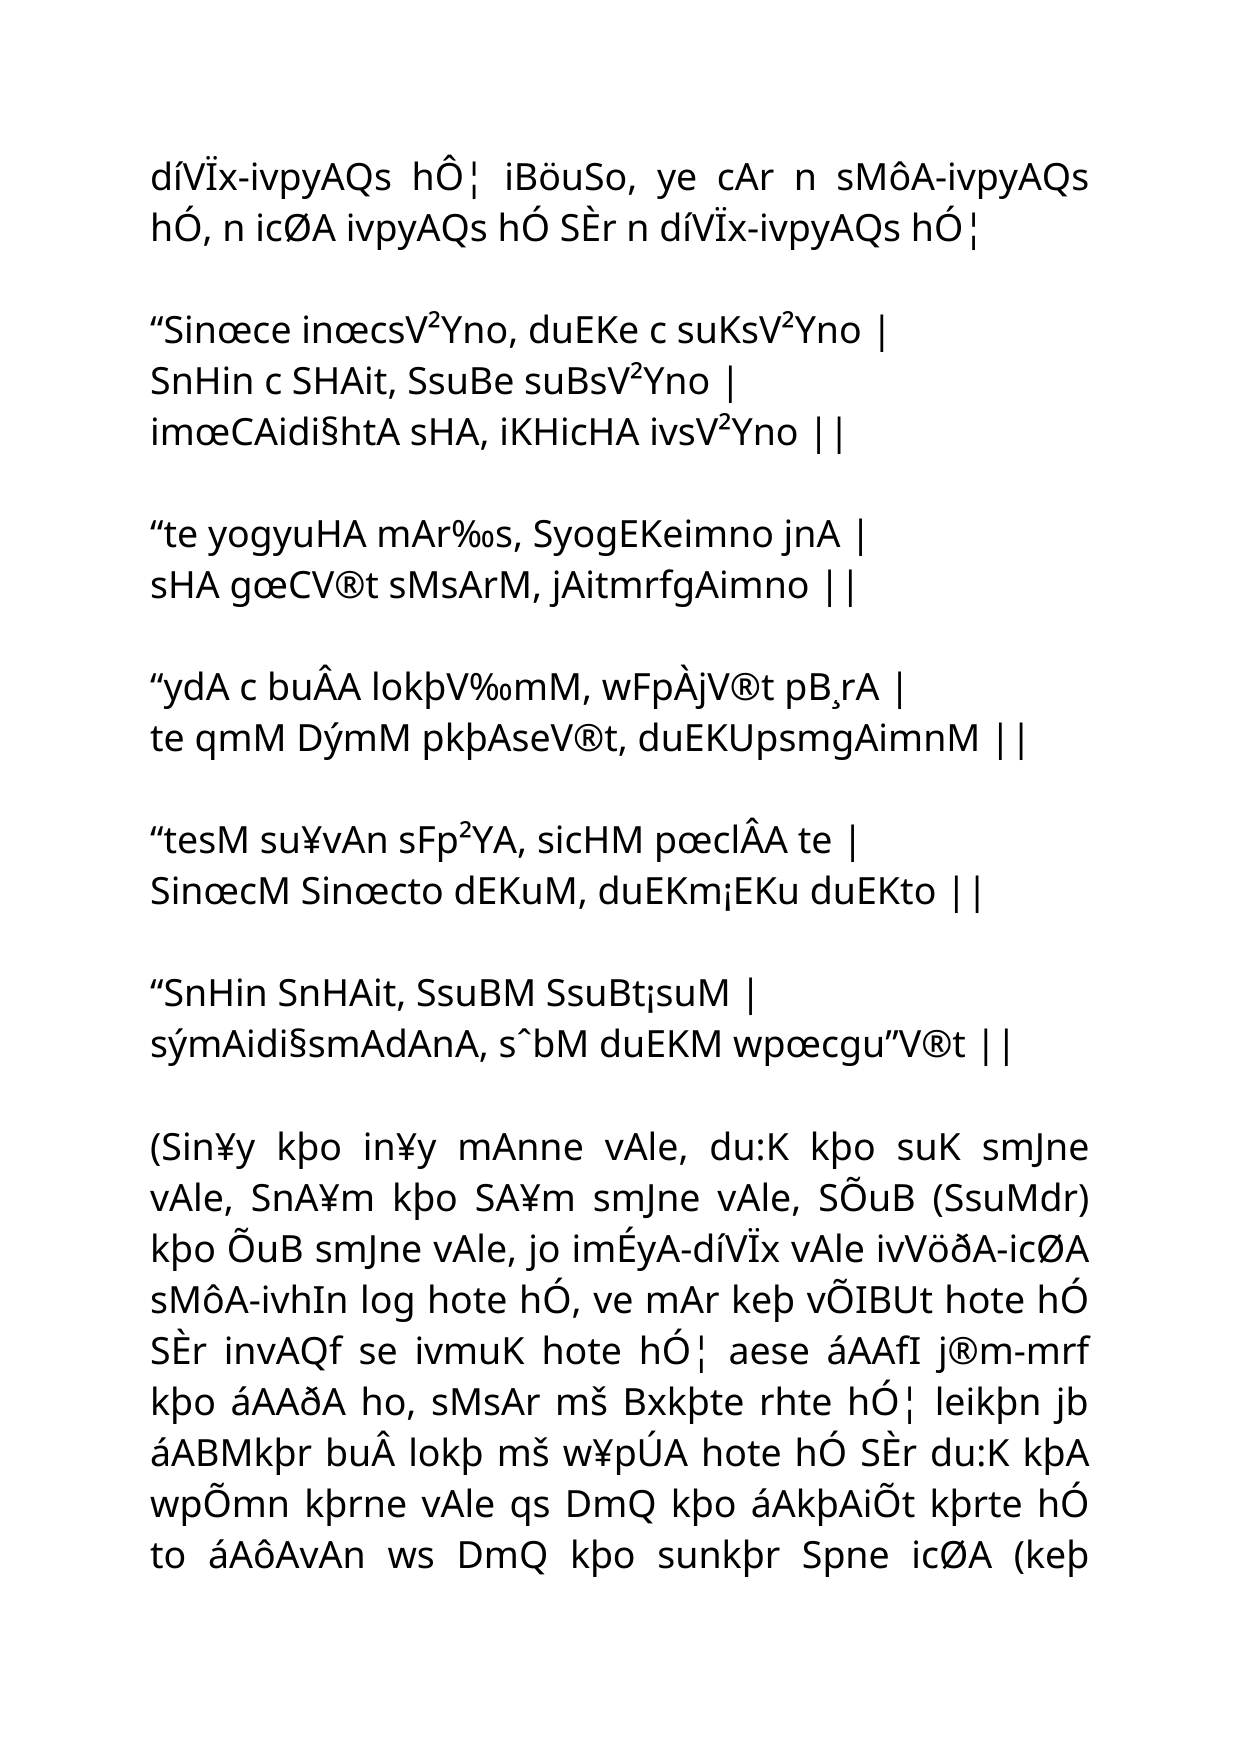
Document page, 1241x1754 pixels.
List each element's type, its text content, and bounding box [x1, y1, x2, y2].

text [150, 1120, 1090, 1579]
text imœCAidi§htA sHA, iKHicHA ivsV²Yno || [150, 405, 1090, 456]
text “ydA c buÂA lokþV‰mM, wFpÀjV®t pB¸rA | [150, 660, 1090, 711]
text sýmAidi§smAdAnA, sˆbM duEKM wpœcgu”V®t || [150, 1018, 1090, 1069]
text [150, 150, 1090, 252]
text “Sinœce inœcsV²Yno, duEKe c suKsV²Yno | [150, 303, 1090, 354]
text “SnHin SnHAit, SsuBM SsuBt¡suM | [150, 967, 1090, 1018]
text sHA gœCV®t sMsArM, jAitmrfgAimno || [150, 558, 1090, 609]
text SnHin c SHAit, SsuBe suBsV²Yno | [150, 354, 1090, 405]
text “tesM su¥vAn sFp²YA, sicHM pœclÂA te | [150, 813, 1090, 864]
text te qmM DýmM pkþAseV®t, duEKUpsmgAimnM || [150, 711, 1090, 762]
text SinœcM Sinœcto dEKuM, duEKm¡EKu duEKto || [150, 864, 1090, 916]
text “te yogyuHA mAr‰s, SyogEKeimno jnA | [150, 507, 1090, 558]
